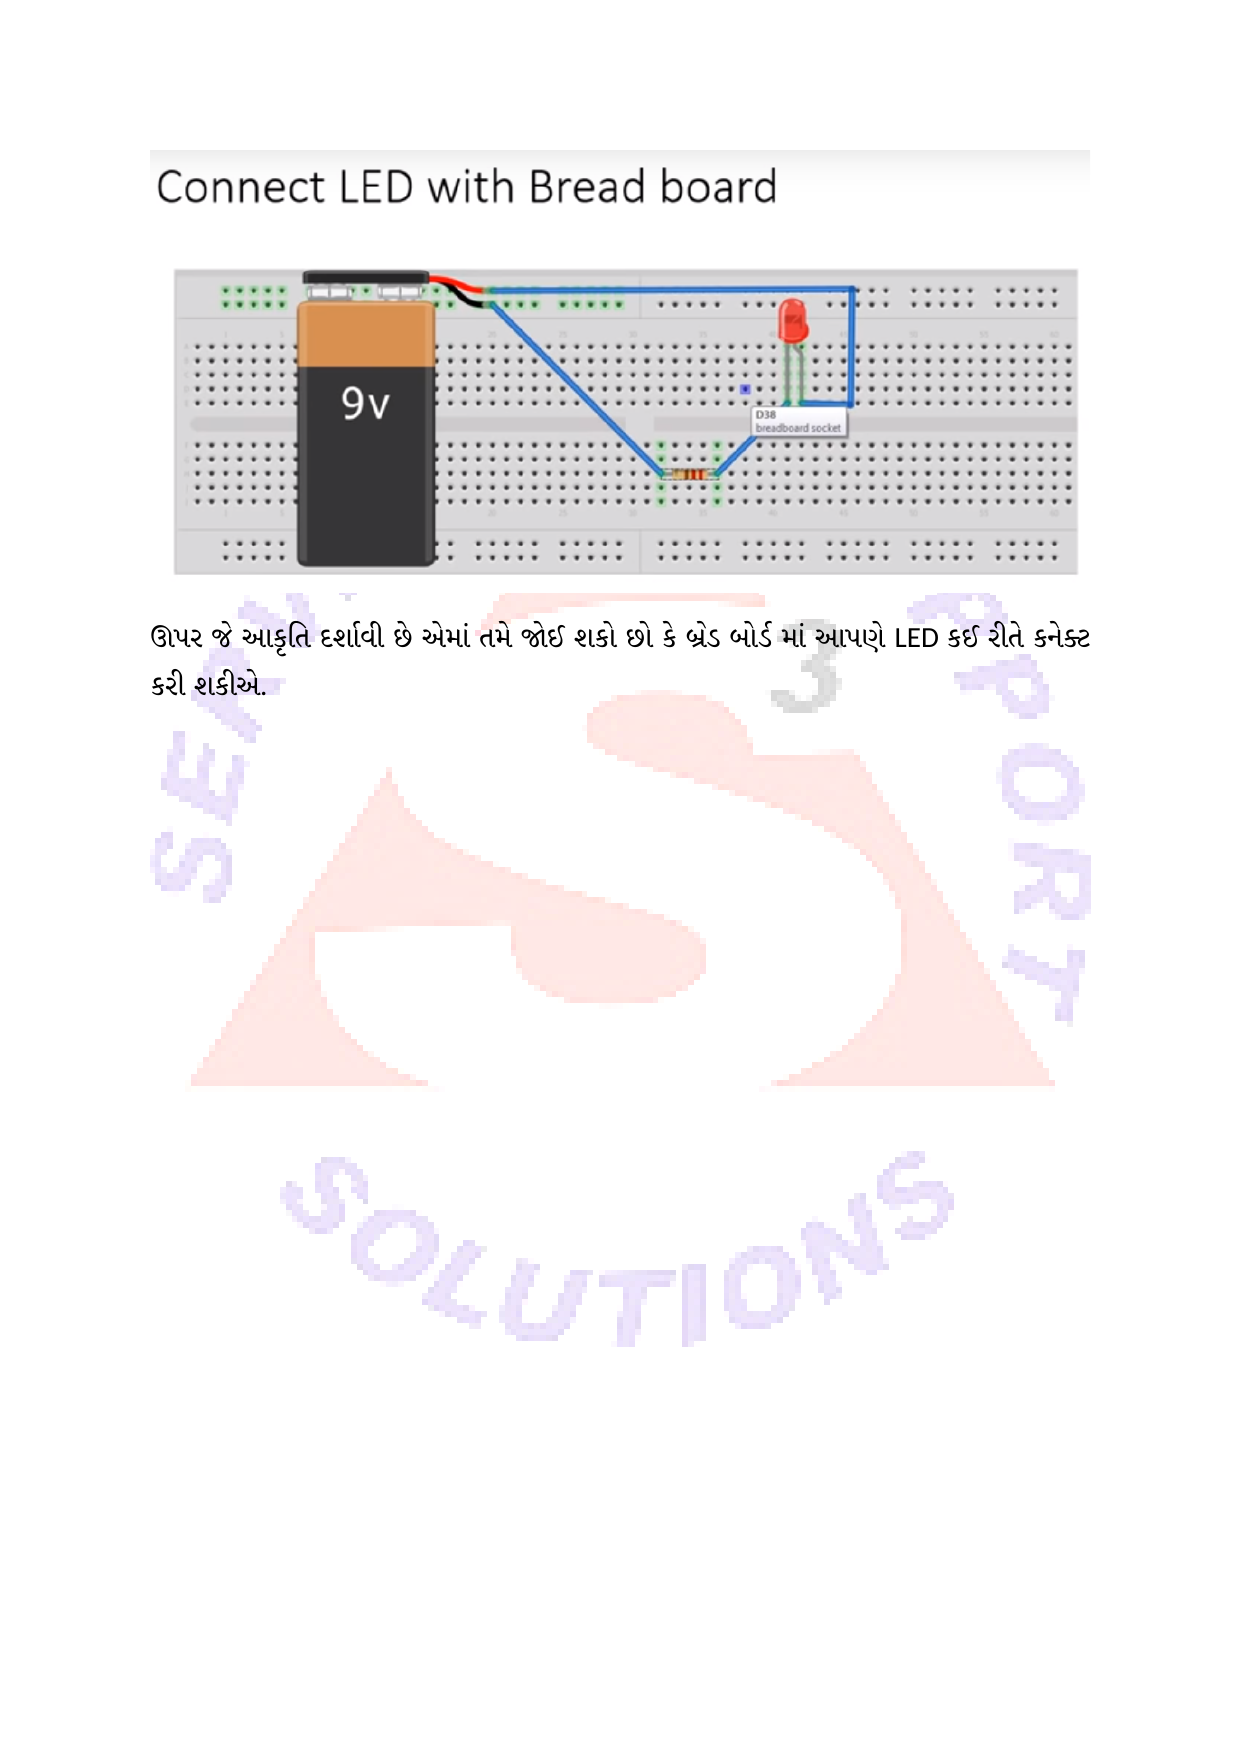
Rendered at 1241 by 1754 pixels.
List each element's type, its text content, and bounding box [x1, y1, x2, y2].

picture [150, 150, 1091, 593]
text ઊપર જે આકૃતિ દર્શાવી છે એમાં તમે જોઈ શકો છો કે બ્રેડ બોર્ડ માં આપણે LED કઈ રીતે કનેક્ટ કરી શકીએ. [150, 618, 1090, 709]
